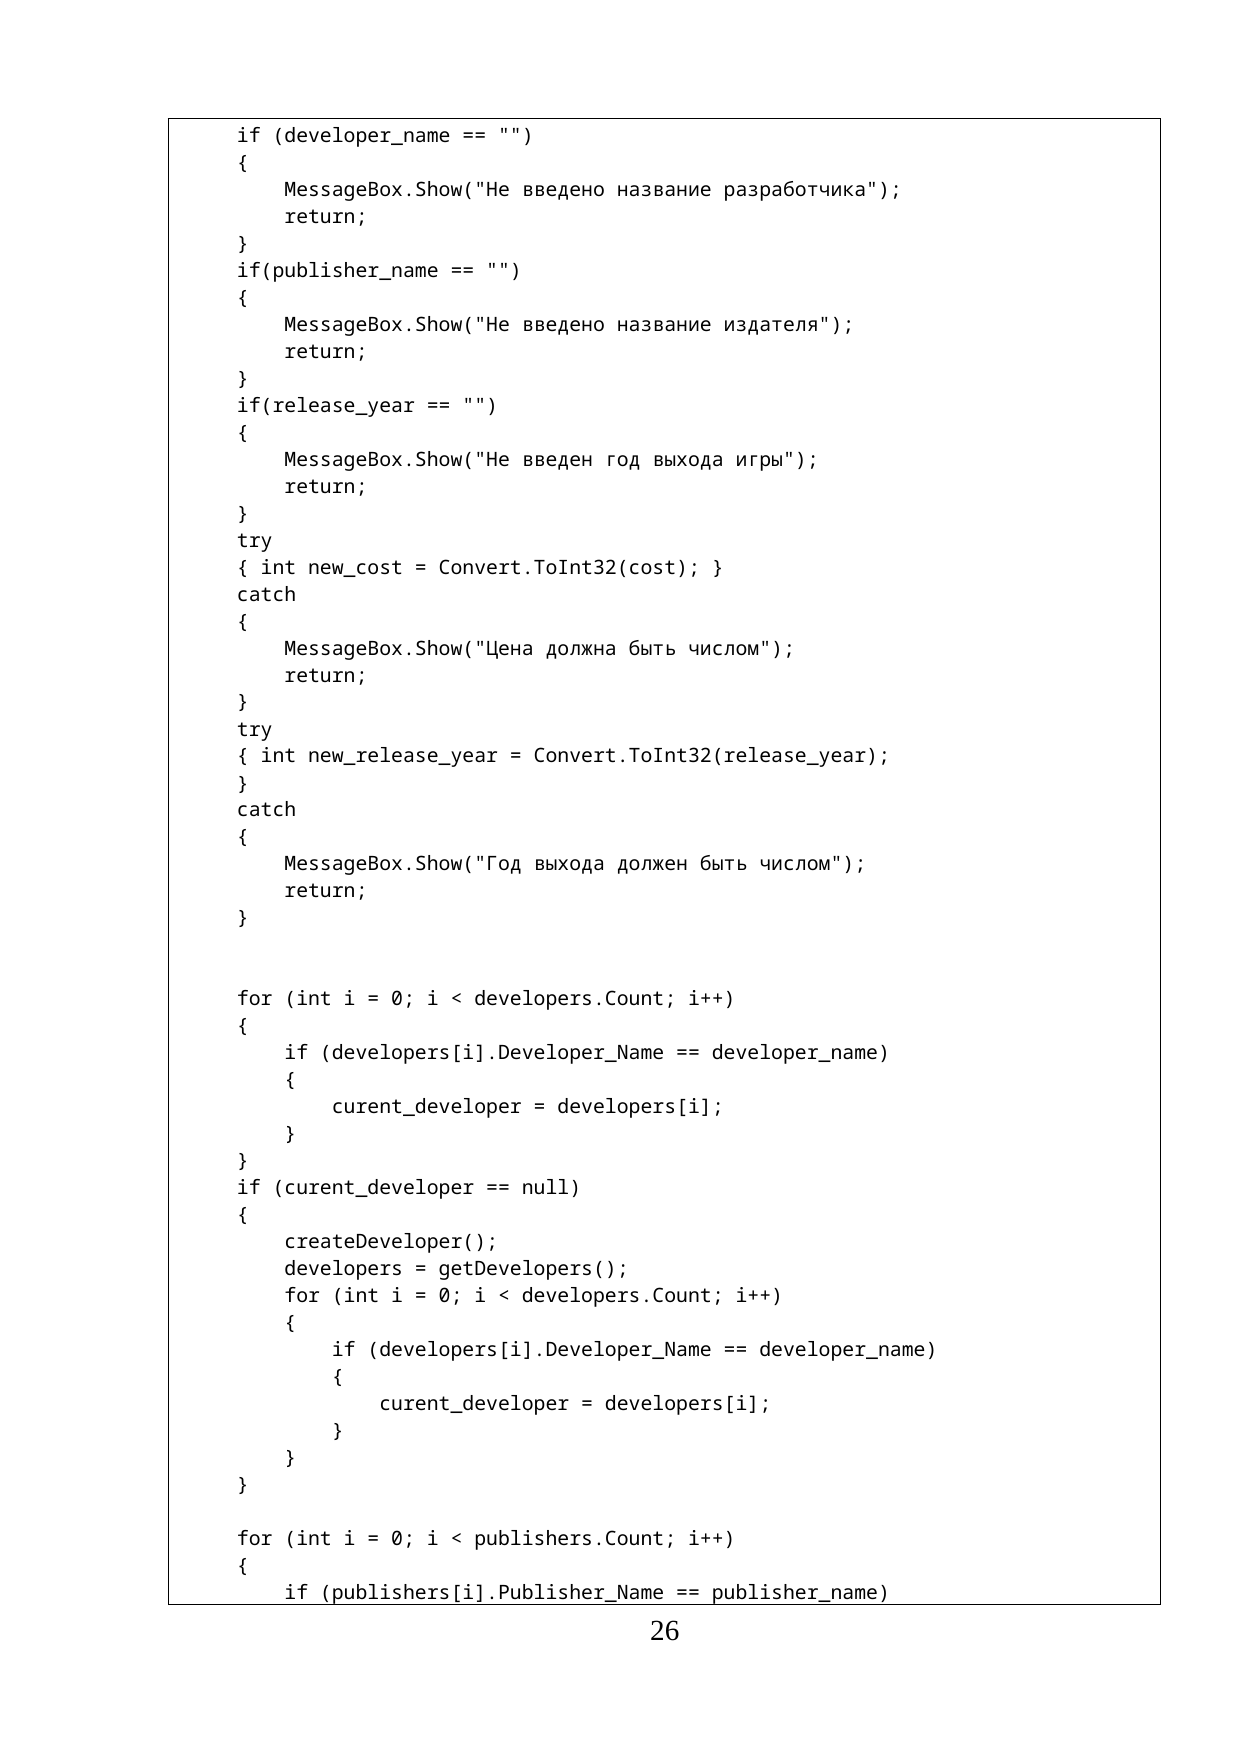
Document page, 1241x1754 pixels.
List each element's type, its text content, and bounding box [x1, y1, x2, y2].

text for (int i = 0; i < developers.Count; i++) [177, 984, 1152, 1012]
text } [177, 499, 1152, 526]
text if(publisher_name == "") [177, 256, 1152, 283]
text MessageBox.Show("Не введено название разработчика"); [177, 175, 1152, 202]
text MessageBox.Show("Не введено название издателя"); [177, 310, 1152, 337]
text } [177, 364, 1152, 391]
text { [177, 283, 1152, 310]
text MessageBox.Show("Год выхода должен быть числом"); [177, 850, 1152, 877]
text { [177, 1066, 1152, 1092]
text return; [177, 472, 1152, 499]
text if (developers[i].Developer_Name == developer_name) [177, 1038, 1152, 1066]
text { [177, 148, 1152, 175]
text { [177, 1308, 1152, 1335]
text return; [177, 337, 1152, 364]
text { [177, 418, 1152, 445]
text MessageBox.Show("Цена должна быть числом"); [177, 634, 1152, 661]
text } [177, 769, 1152, 796]
text curent_developer = developers[i]; [177, 1389, 1152, 1416]
text createDeveloper(); [177, 1227, 1152, 1254]
text } [177, 1119, 1152, 1146]
text { [177, 1551, 1152, 1578]
text for (int i = 0; i < developers.Count; i++) [177, 1281, 1152, 1308]
text { [177, 607, 1152, 634]
text } [177, 688, 1152, 715]
text if (curent_developer == null) [177, 1173, 1152, 1200]
text } [177, 1443, 1152, 1470]
text { [177, 1012, 1152, 1038]
text developers = getDevelopers(); [177, 1254, 1152, 1281]
text { [177, 1200, 1152, 1227]
text { [177, 1362, 1152, 1389]
text if (developers[i].Developer_Name == developer_name) [177, 1335, 1152, 1362]
text MessageBox.Show("Не введен год выхода игры"); [177, 445, 1152, 472]
text try [177, 715, 1152, 742]
text if(release_year == "") [177, 391, 1152, 418]
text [177, 1524, 1152, 1551]
text return; [177, 661, 1152, 688]
text if (developer_name == "") [169, 119, 1160, 148]
text if (publishers[i].Publisher_Name == publisher_name) [177, 1578, 1152, 1604]
text try [177, 526, 1152, 553]
text return; [177, 202, 1152, 229]
text catch [177, 796, 1152, 823]
text } [177, 1416, 1152, 1443]
text } [177, 1146, 1152, 1173]
text } [177, 229, 1152, 256]
text } [177, 904, 1152, 931]
text curent_developer = developers[i]; [177, 1092, 1152, 1119]
text { int new_release_year = Convert.ToInt32(release_year); [177, 742, 1152, 769]
text catch [177, 580, 1152, 607]
text { int new_cost = Convert.ToInt32(cost); } [177, 553, 1152, 580]
text return; [177, 877, 1152, 904]
text } [177, 1470, 1152, 1497]
text { [177, 823, 1152, 850]
